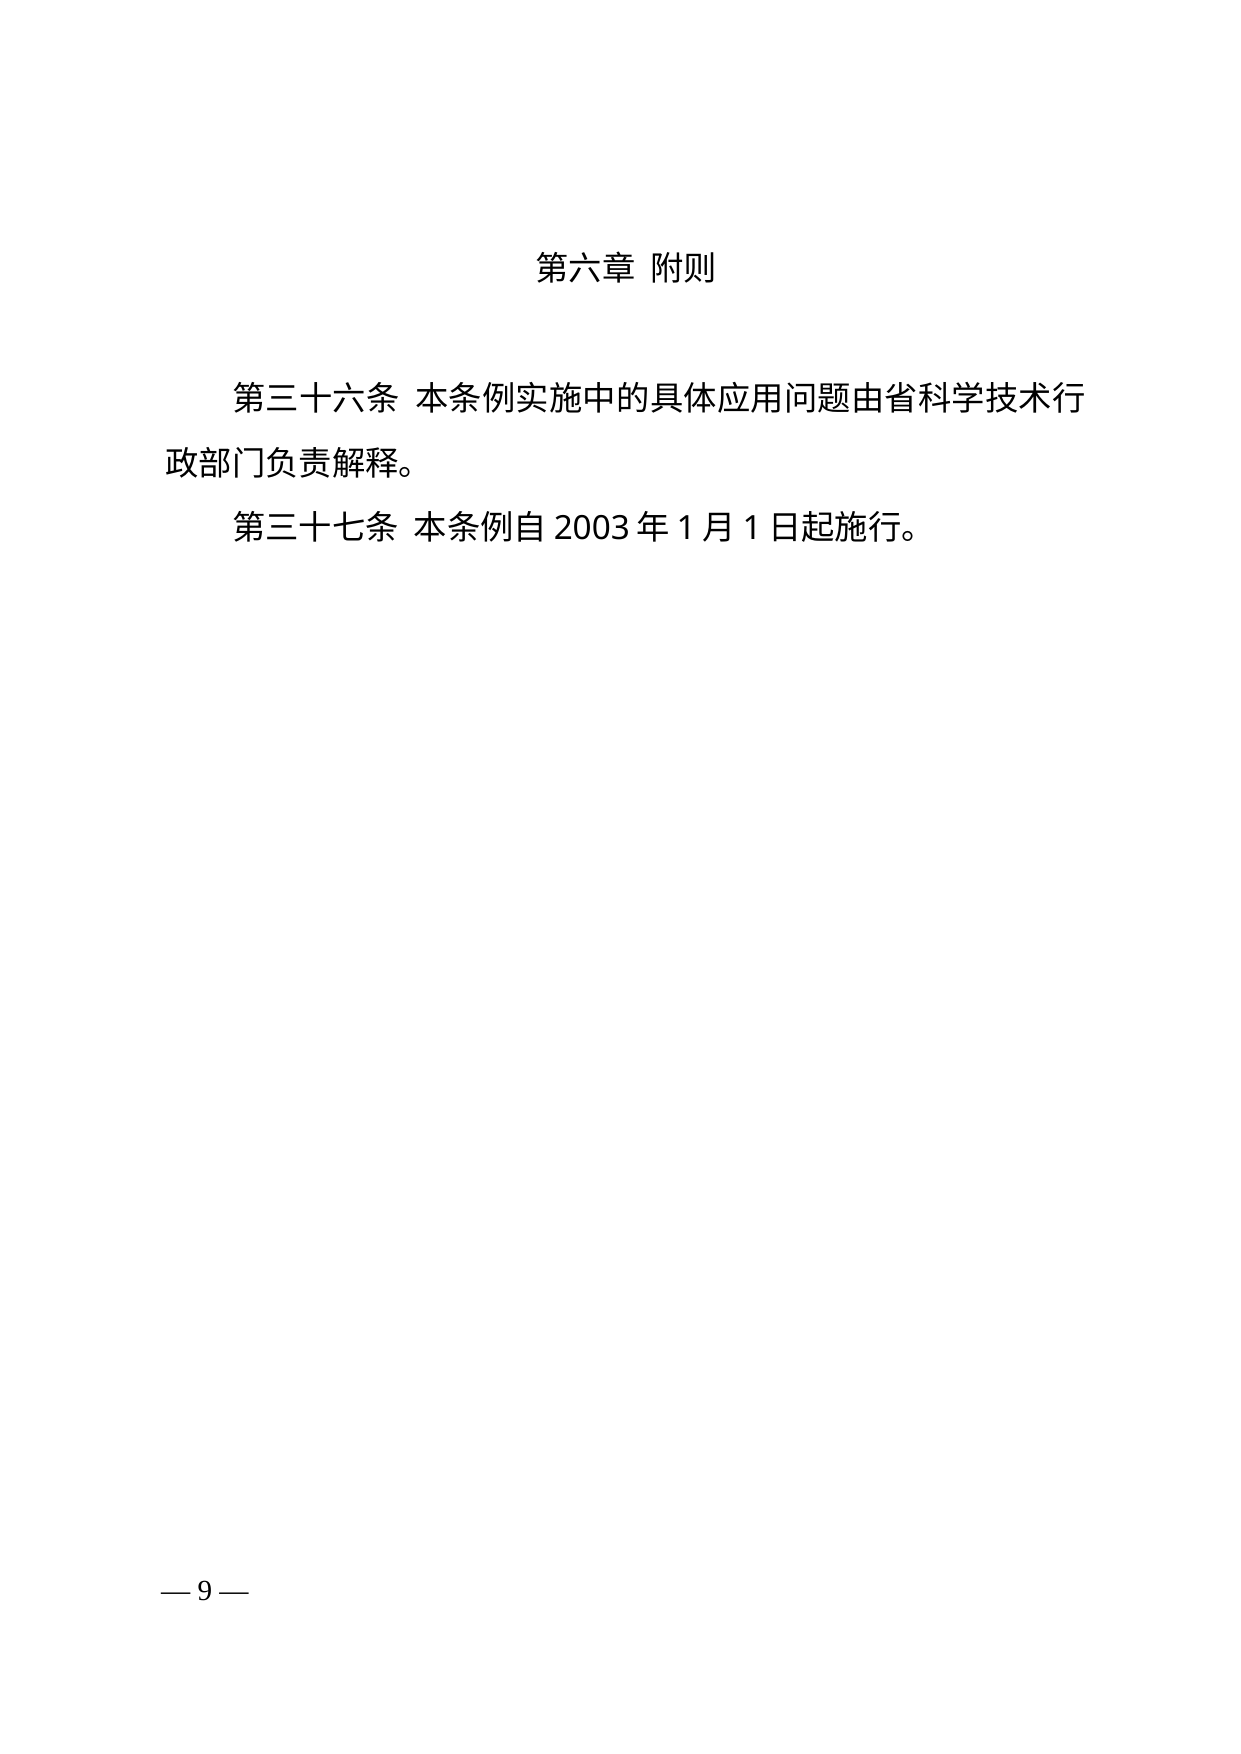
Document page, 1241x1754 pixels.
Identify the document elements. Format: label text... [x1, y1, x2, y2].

text 第三十七条 本条例自2003年1月1日起施行。 [165, 493, 1087, 558]
text 第三十六条 本条例实施中的具体应用问题由省科学技术行政部门负责解释。 [165, 363, 1087, 493]
text 第六章 附则 [165, 233, 1087, 298]
